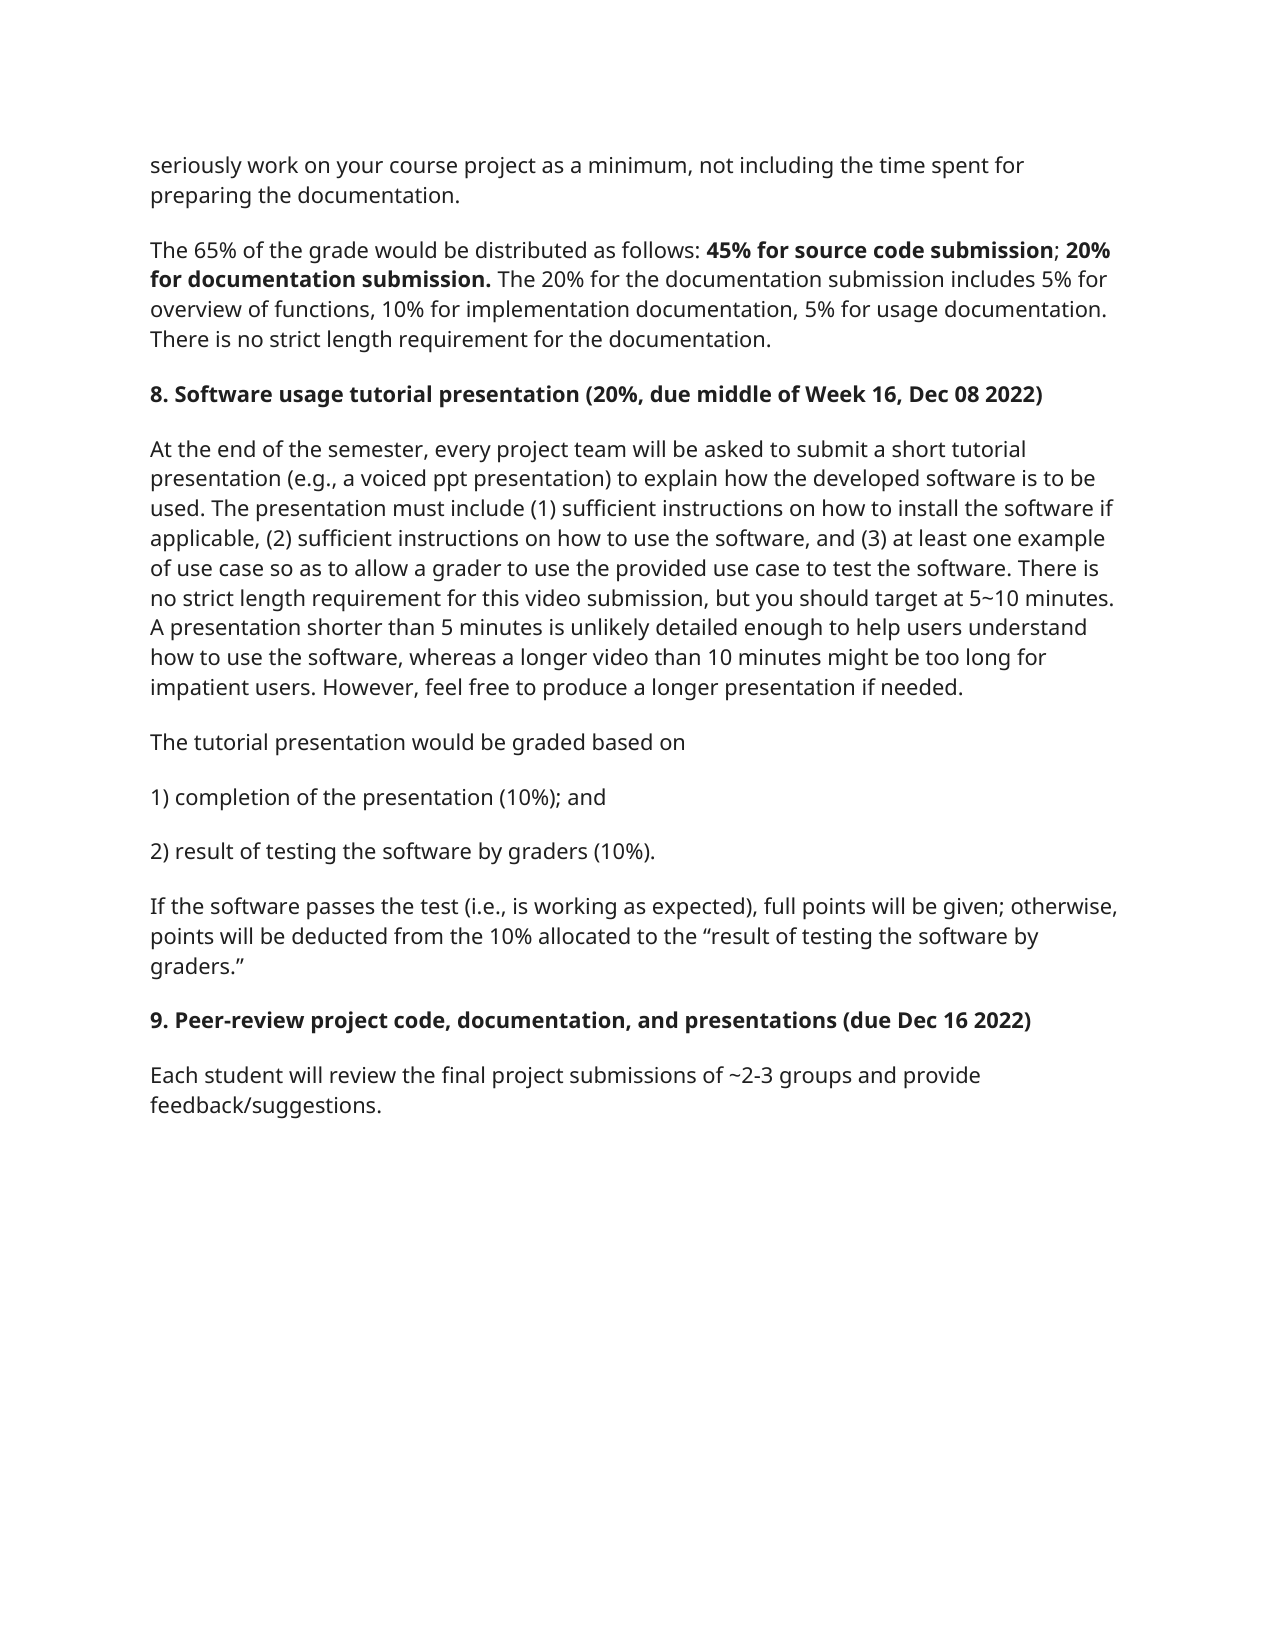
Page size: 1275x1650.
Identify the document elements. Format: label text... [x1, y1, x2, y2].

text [150, 150, 1125, 209]
text The 65% of the grade would be distributed as follows: 45% for source code submission; 20% for documentation submission. The 20% for the documentation submission includes 5% for overview of functions, 10% for implementation documentation, 5% for usage documentation. There is no strict length requirement for the documentation. [150, 234, 1125, 354]
text The tutorial presentation would be graded based on [150, 727, 1125, 756]
text 8. Software usage tutorial presentation (20%, due middle of Week 16, Dec 08 2022) [150, 379, 1125, 408]
text 2) result of testing the software by graders (10%). [150, 836, 1125, 866]
text If the software passes the test (i.e., is working as expected), full points will be given; otherwise, points will be deducted from the 10% allocated to the “result of testing the software by graders.” [150, 891, 1125, 980]
text Each student will review the final project submissions of ~2-3 groups and provide feedback/suggestions. [150, 1060, 1125, 1120]
text 9. Peer-review project code, documentation, and presentations (due Dec 16 2022) [150, 1005, 1125, 1035]
text At the end of the semester, every project team will be asked to submit a short tutorial presentation (e.g., a voiced ppt presentation) to explain how the developed software is to be used. The presentation must include (1) sufficient instructions on how to install the software if applicable, (2) sufficient instructions on how to use the software, and (3) at least one example of use case so as to allow a grader to use the provided use case to test the software. There is no strict length requirement for this video submission, but you should target at 5~10 minutes. A presentation shorter than 5 minutes is unlikely detailed enough to help users understand how to use the software, whereas a longer video than 10 minutes might be too long for impatient users. However, feel free to produce a longer presentation if needed. [150, 433, 1125, 702]
text 1) completion of the presentation (10%); and [150, 781, 1125, 811]
